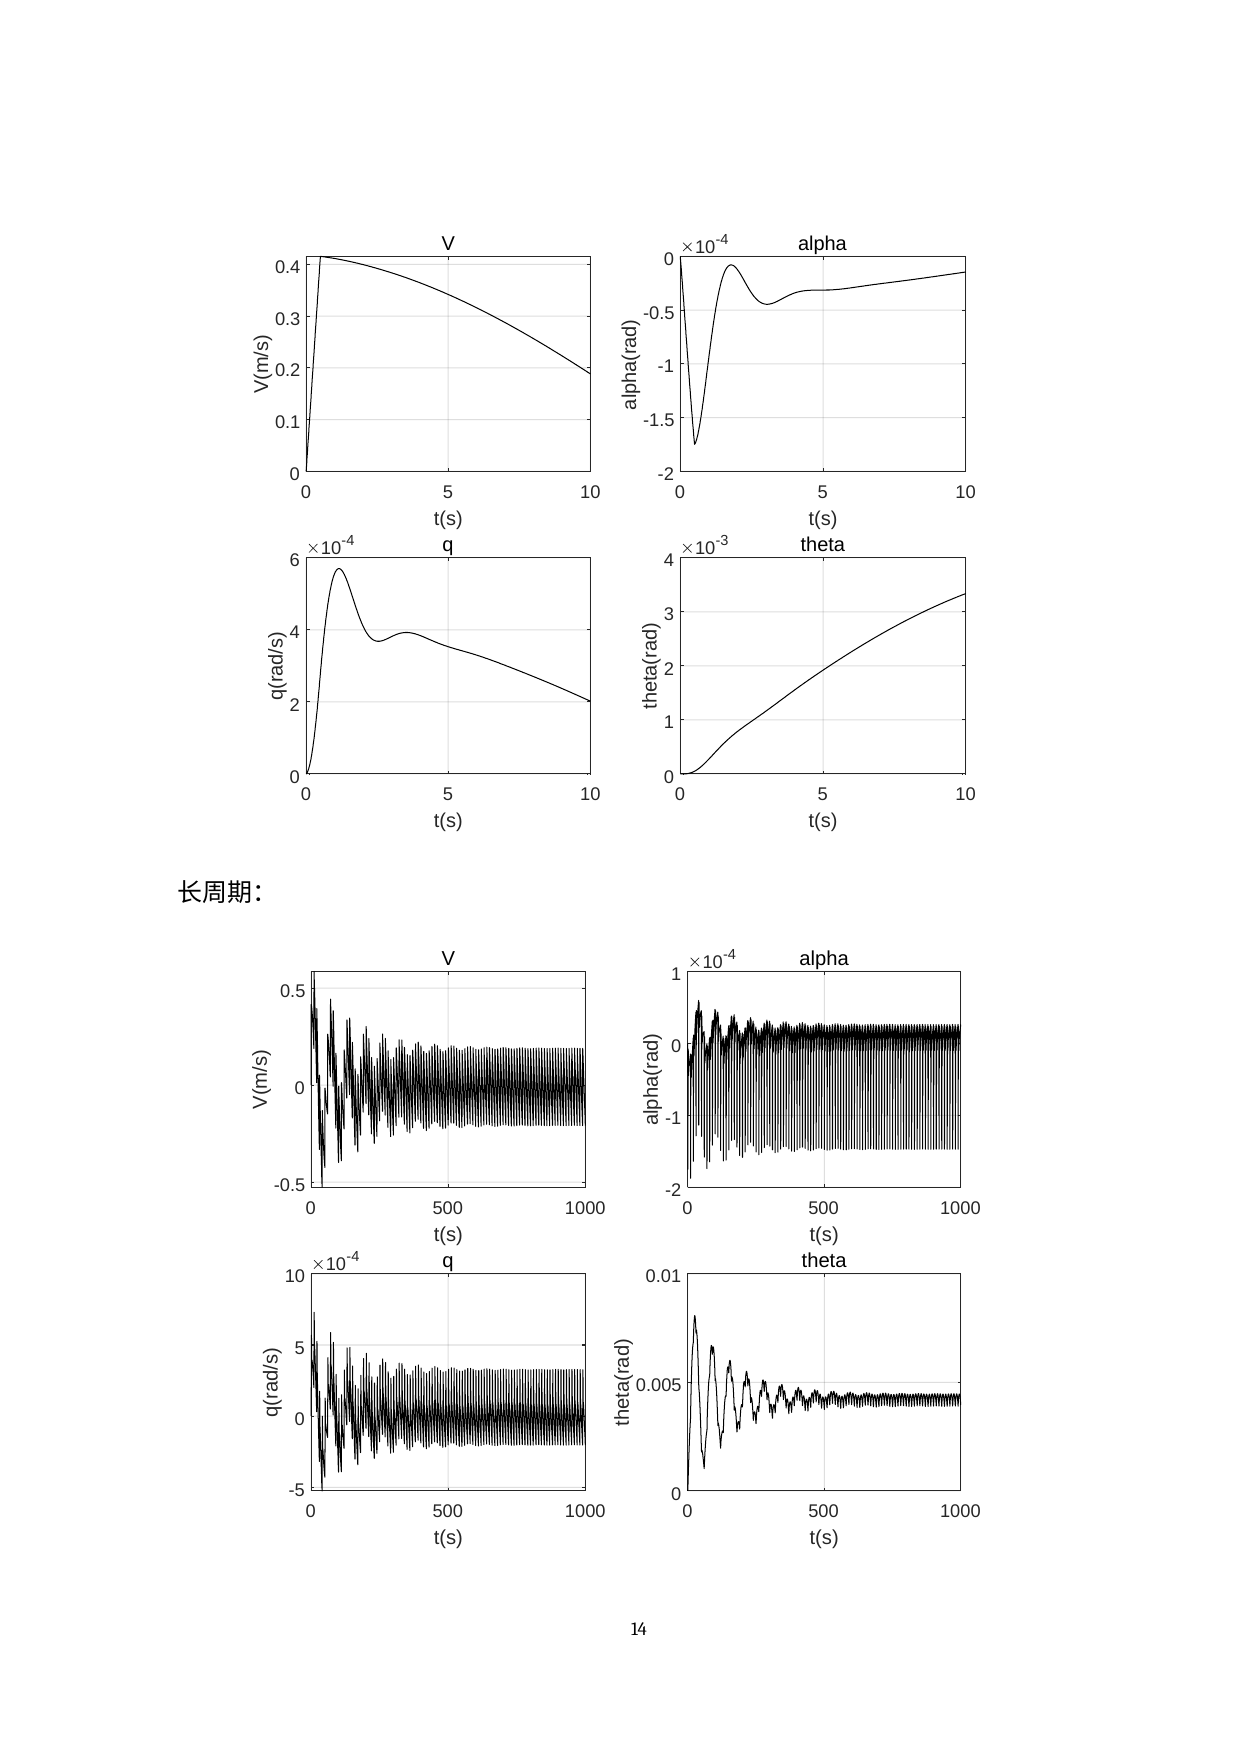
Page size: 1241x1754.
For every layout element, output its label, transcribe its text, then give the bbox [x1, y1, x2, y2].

text 长周期： [177, 858, 1063, 923]
